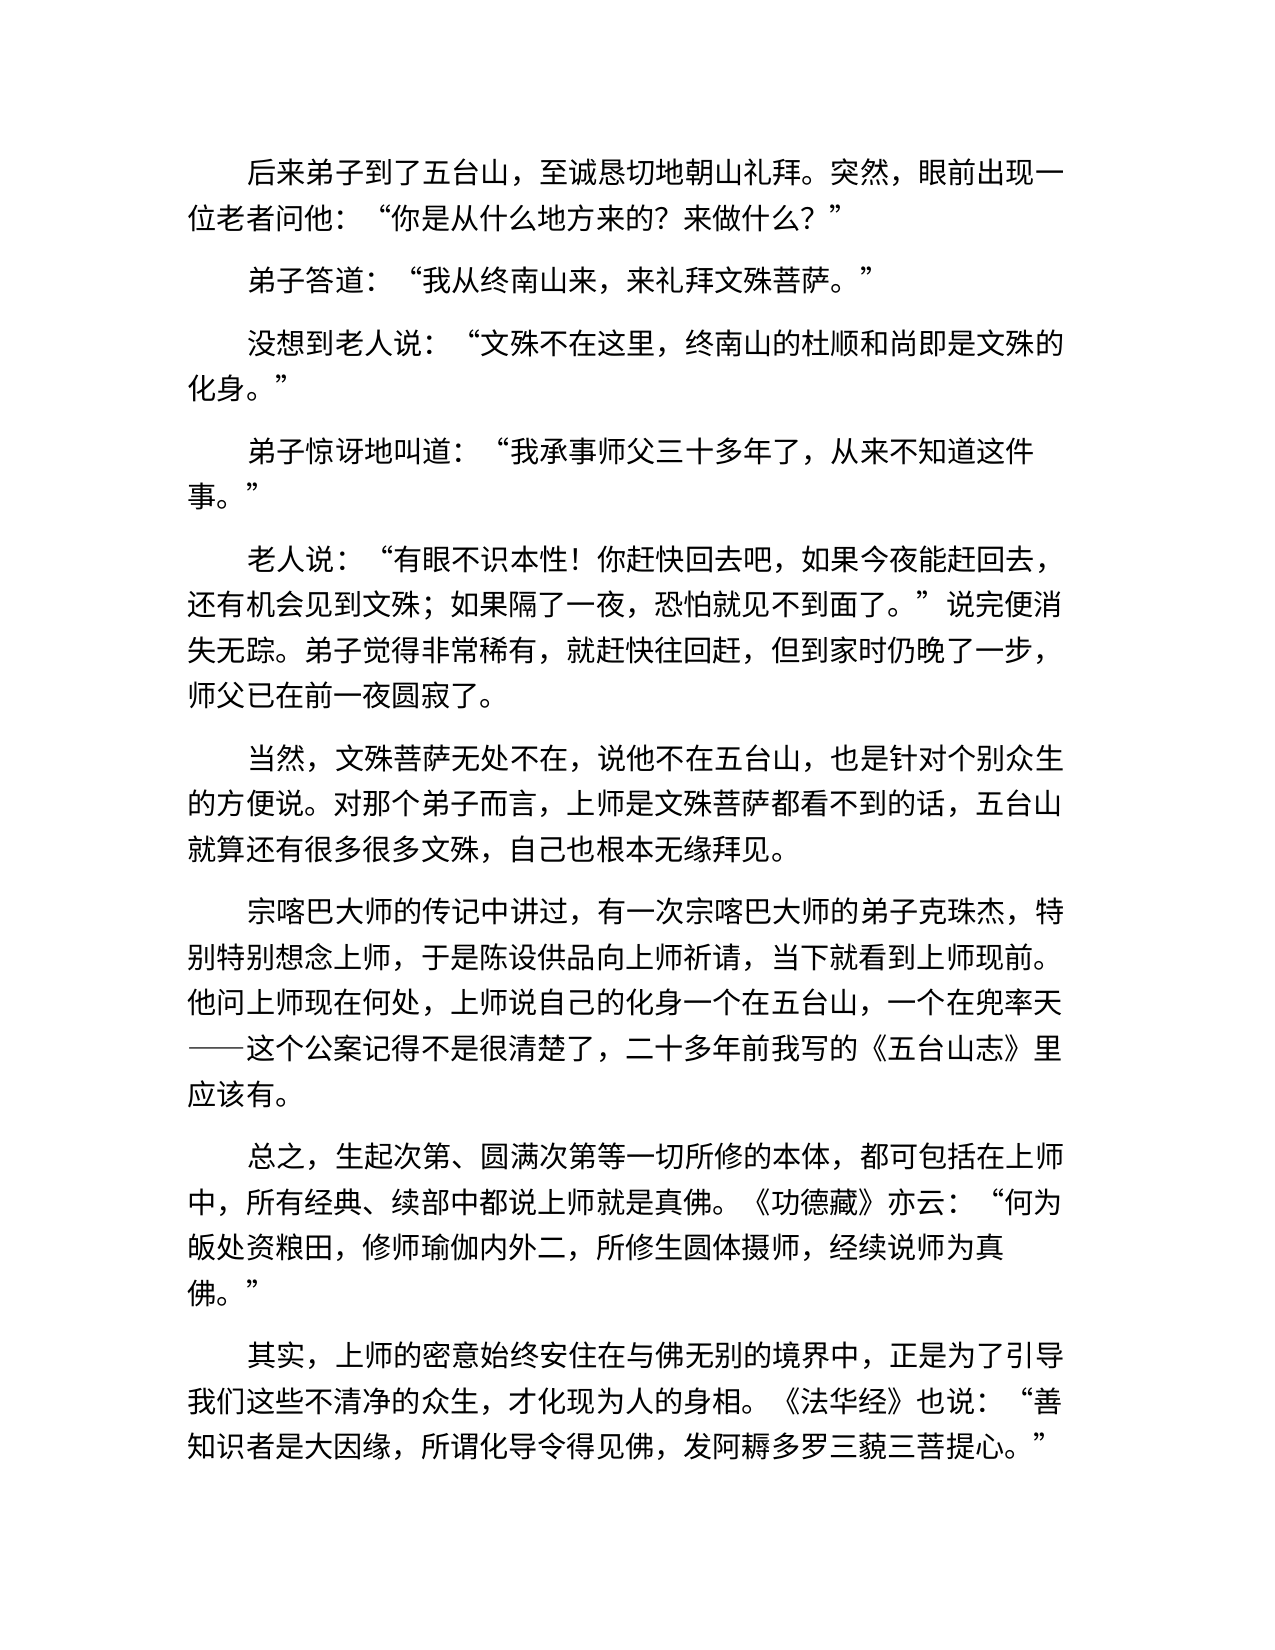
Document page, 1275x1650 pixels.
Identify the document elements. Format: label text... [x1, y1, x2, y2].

text 当然，文殊菩萨无处不在，说他不在五台山，也是针对个别众生的方便说。对那个弟子而言，上师是文殊菩萨都看不到的话，五台山就算还有很多很多文殊，自己也根本无缘拜见。 [187, 735, 1087, 869]
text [187, 1333, 1087, 1466]
text 后来弟子到了五台山，至诚恳切地朝山礼拜。突然，眼前出现一位老者问他：“你是从什么地方来的？来做什么？” [187, 150, 1087, 238]
text 弟子答道：“我从终南山来，来礼拜文殊菩萨。” [187, 258, 1087, 300]
text 宗喀巴大师的传记中讲过，有一次宗喀巴大师的弟子克珠杰，特别特别想念上师，于是陈设供品向上师祈请，当下就看到上师现前。他问上师现在何处，上师说自己的化身一个在五台山，一个在兜率天——这个公案记得不是很清楚了，二十多年前我写的《五台山志》里应该有。 [187, 889, 1087, 1113]
text 总之，生起次第、圆满次第等一切所修的本体，都可包括在上师中，所有经典、续部中都说上师就是真佛。《功德藏》亦云：“何为皈处资粮田，修师瑜伽内外二，所修生圆体摄师，经续说师为真佛。” [187, 1133, 1087, 1313]
text 老人说：“有眼不识本性！你赶快回去吧，如果今夜能赶回去，还有机会见到文殊；如果隔了一夜，恐怕就见不到面了。”说完便消失无踪。弟子觉得非常稀有，就赶快往回赶，但到家时仍晚了一步，师父已在前一夜圆寂了。 [187, 536, 1087, 715]
text 没想到老人说：“文殊不在这里，终南山的杜顺和尚即是文殊的化身。” [187, 320, 1087, 408]
text 弟子惊讶地叫道：“我承事师父三十多年了，从来不知道这件事。” [187, 428, 1087, 516]
